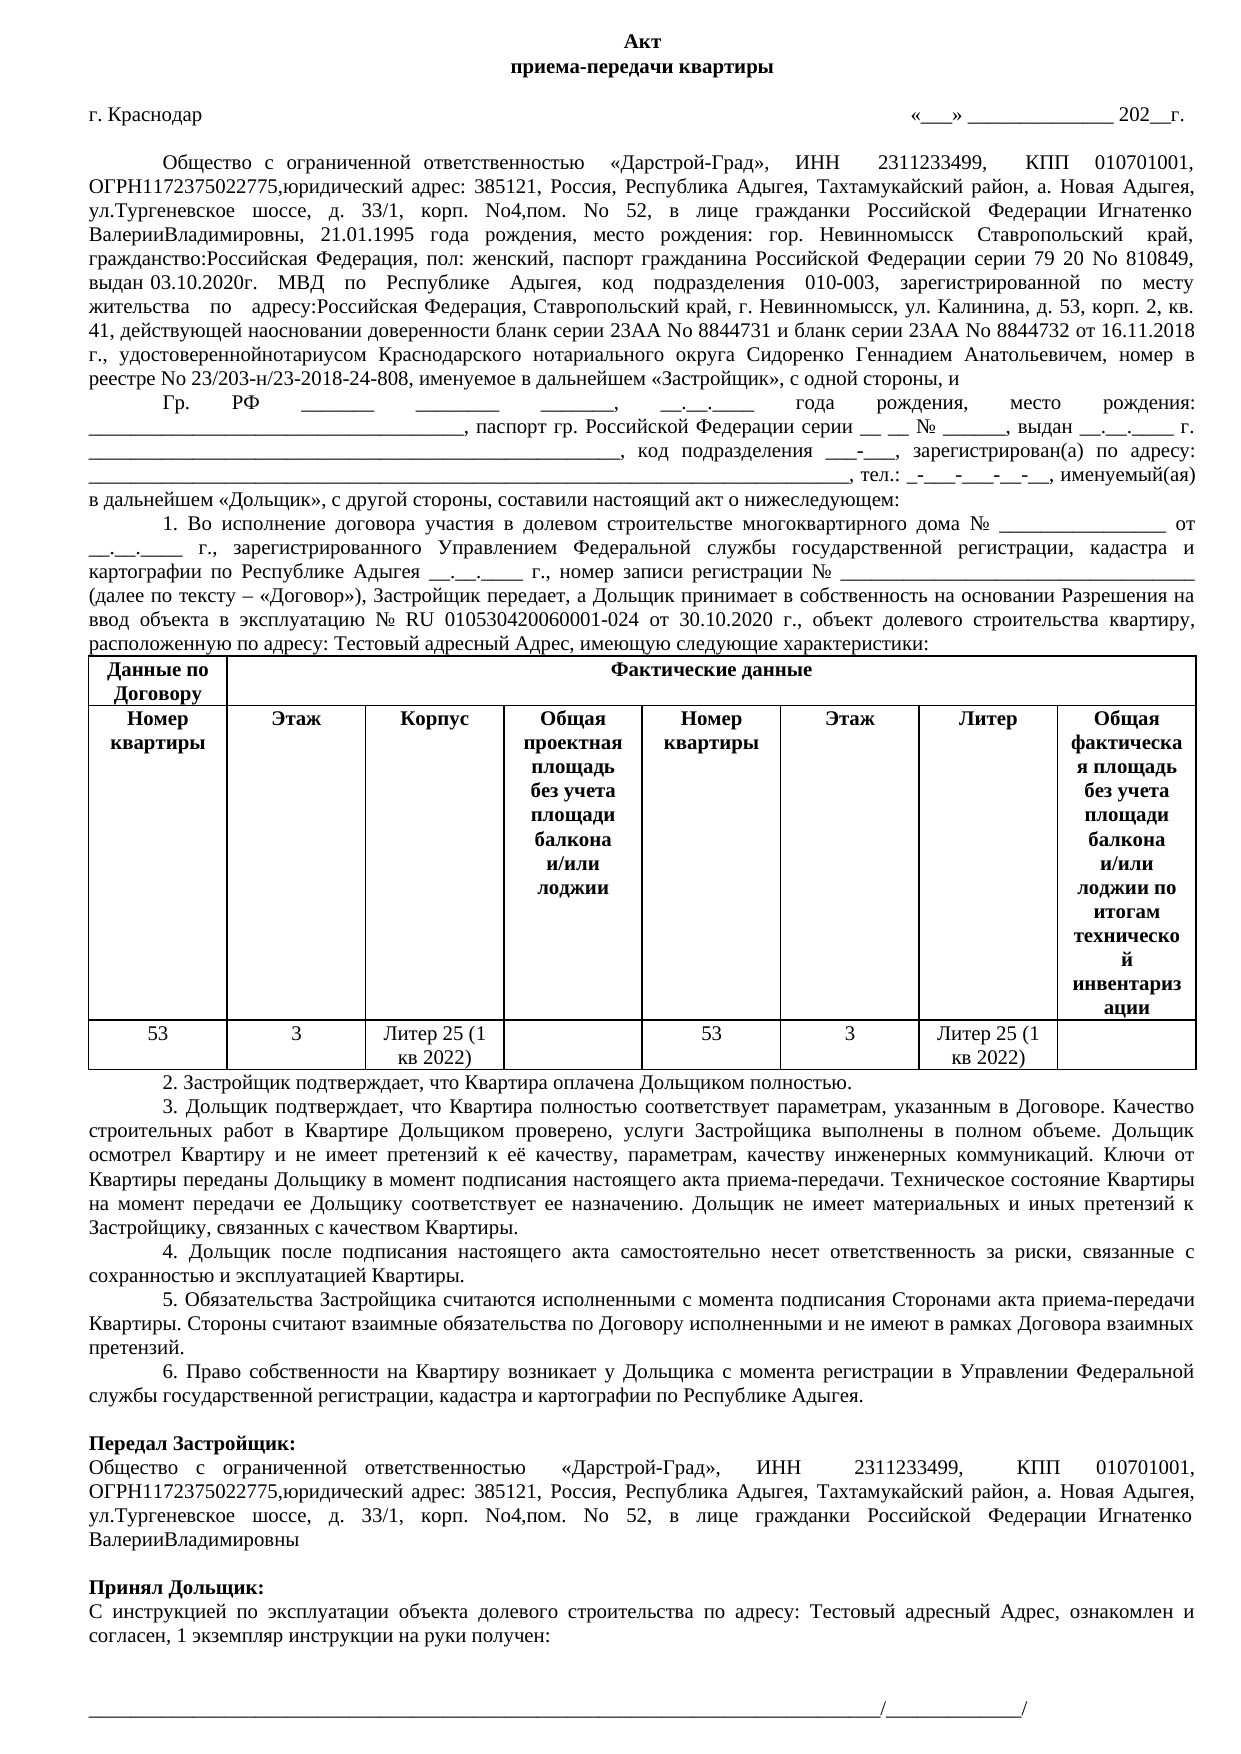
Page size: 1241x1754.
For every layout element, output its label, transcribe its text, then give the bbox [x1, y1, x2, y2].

text г. Краснодар «___» ______________ 202__г. [88, 102, 1196, 126]
table_cell Корпус [366, 706, 503, 1019]
text 6. Право собственности на Квартиру возникает у Дольщика с момента регистрации в Управлении Федеральной службы государственной регистрации, кадастра и картографии по Республике Адыгея. [88, 1359, 1196, 1407]
text 4. Дольщик после подписания настоящего акта самостоятельно несет ответственность за риски, связанные с сохранностью и эксплуатацией Квартиры. [88, 1239, 1196, 1287]
table_cell Литер [920, 706, 1057, 1019]
text приема-передачи квартиры [88, 53, 1196, 78]
text 1. Во исполнение договора участия в долевом строительстве многоквартирного дома № ________________ от __.__.____ г., зарегистрированного Управлением Федеральной службы государственной регистрации, кадастра и картографии по Республике Адыгея __.__.____ г., номер записи регистрации № __________________________________ (далее по тексту – «Договор»), Застройщик передает, а Дольщик принимает в собственность на основании Разрешения на ввод объекта в эксплуатацию № RU 010530420060001-024 от 30.10.2020 г., объект долевого строительства квартиру, расположенную по адресу: Тестовый адресный Адрес, имеющую следующие характеристики: [88, 511, 1196, 655]
table_cell 3 [781, 1021, 918, 1069]
table_cell Номер квартиры [643, 706, 780, 1019]
text Передал Застройщик: [88, 1431, 1196, 1455]
table_cell Общая проектная площадь без учета площади балкона и/или лоджии [505, 706, 641, 1019]
table_cell Этаж [781, 706, 918, 1019]
table_cell Литер 25 (1 кв 2022) [366, 1021, 503, 1069]
text Общество с ограниченной ответственностью «Дарстрой-Град», ИНН 2311233499, КПП 010701001, ОГРН1172375022775,юридический адрес: 385121, Россия, Республика Адыгея, Тахтамукайский район, а. Новая Адыгея, ул.Тургеневское шоссе, д. 33/1, корп. No4,пом. No 52, в лице гражданки Российской Федерации Игнатенко ВалерииВладимировны [88, 1455, 1196, 1551]
table_header Данные по Договору [89, 657, 226, 704]
text ____________________________________________________________________________/_____________/ [88, 1695, 1196, 1719]
table_cell Номер квартиры [89, 706, 226, 1019]
table_cell Этаж [228, 706, 365, 1019]
table_cell Общая фактическая площадь без учета площади балкона и/или лоджии по итогам технической инвентаризации [1058, 706, 1195, 1019]
text 2. Застройщик подтверждает, что Квартира оплачена Дольщиком полностью. [88, 1070, 1196, 1094]
text Общество с ограниченной ответственностью «Дарстрой-Град», ИНН 2311233499, КПП 010701001, ОГРН1172375022775,юридический адрес: 385121, Россия, Республика Адыгея, Тахтамукайский район, а. Новая Адыгея, ул.Тургеневское шоссе, д. 33/1, корп. No4,пом. No 52, в лице гражданки Российской Федерации Игнатенко ВалерииВладимировны, 21.01.1995 года рождения, место рождения: гор. Невинномысск Ставропольский край, гражданство:Российская Федерация, пол: женский, паспорт гражданина Российской Федерации серии 79 20 No 810849, выдан 03.10.2020г. МВД по Республике Адыгея, код подразделения 010-003, зарегистрированной по месту жительства по адресу:Российская Федерация, Ставропольский край, г. Невинномысск, ул. Калинина, д. 53, корп. 2, кв. 41, действующей наосновании доверенности бланк серии 23АА No 8844731 и бланк серии 23АА No 8844732 от 16.11.2018 г., удостовереннойнотариусом Краснодарского нотариального округа Сидоренко Геннадием Анатольевичем, номер в реестре No 23/203-н/23-2018-24-808, именуемое в дальнейшем «Застройщик», с одной стороны, и [88, 149, 1196, 390]
text С инструкцией по эксплуатации объекта долевого строительства по адресу: Тестовый адресный Адрес, ознакомлен и согласен, 1 экземпляр инструкции на руки получен: [88, 1599, 1196, 1647]
table_cell [1058, 1021, 1195, 1069]
text 5. Обязательства Застройщика считаются исполненными с момента подписания Сторонами акта приема-передачи Квартиры. Стороны считают взаимные обязательства по Договору исполненными и не имеют в рамках Договора взаимных претензий. [88, 1287, 1196, 1359]
table_cell 53 [643, 1021, 780, 1069]
text Принял Дольщик: [88, 1575, 1196, 1599]
text Акт [88, 29, 1196, 53]
text Гр. РФ _______ ________ _______, __.__.____ года рождения, место рождения: ____________________________________, паспорт гр. Российской Федерации серии __ __ № ______, выдан __.__.____ г. ___________________________________________________, код подразделения ___-___, зарегистрирован(а) по адресу: _________________________________________________________________________, тел.: _-___-___-__-__, именуемый(ая) в дальнейшем «Дольщик», с другой стороны, составили настоящий акт о нижеследующем: [88, 390, 1196, 511]
table_cell Литер 25 (1 кв 2022) [920, 1021, 1057, 1069]
table_cell [505, 1021, 641, 1069]
table_cell 3 [228, 1021, 365, 1069]
table_header Фактические данные [228, 657, 1195, 704]
table_cell 53 [89, 1021, 226, 1069]
text 3. Дольщик подтверждает, что Квартира полностью соответствует параметрам, указанным в Договоре. Качество строительных работ в Квартире Дольщиком проверено, услуги Застройщика выполнены в полном объеме. Дольщик осмотрел Квартиру и не имеет претензий к её качеству, параметрам, качеству инженерных коммуникаций. Ключи от Квартиры переданы Дольщику в момент подписания настоящего акта приема-передачи. Техническое состояние Квартиры на момент передачи ее Дольщику соответствует ее назначению. Дольщик не имеет материальных и иных претензий к Застройщику, связанных с качеством Квартиры. [88, 1094, 1196, 1239]
